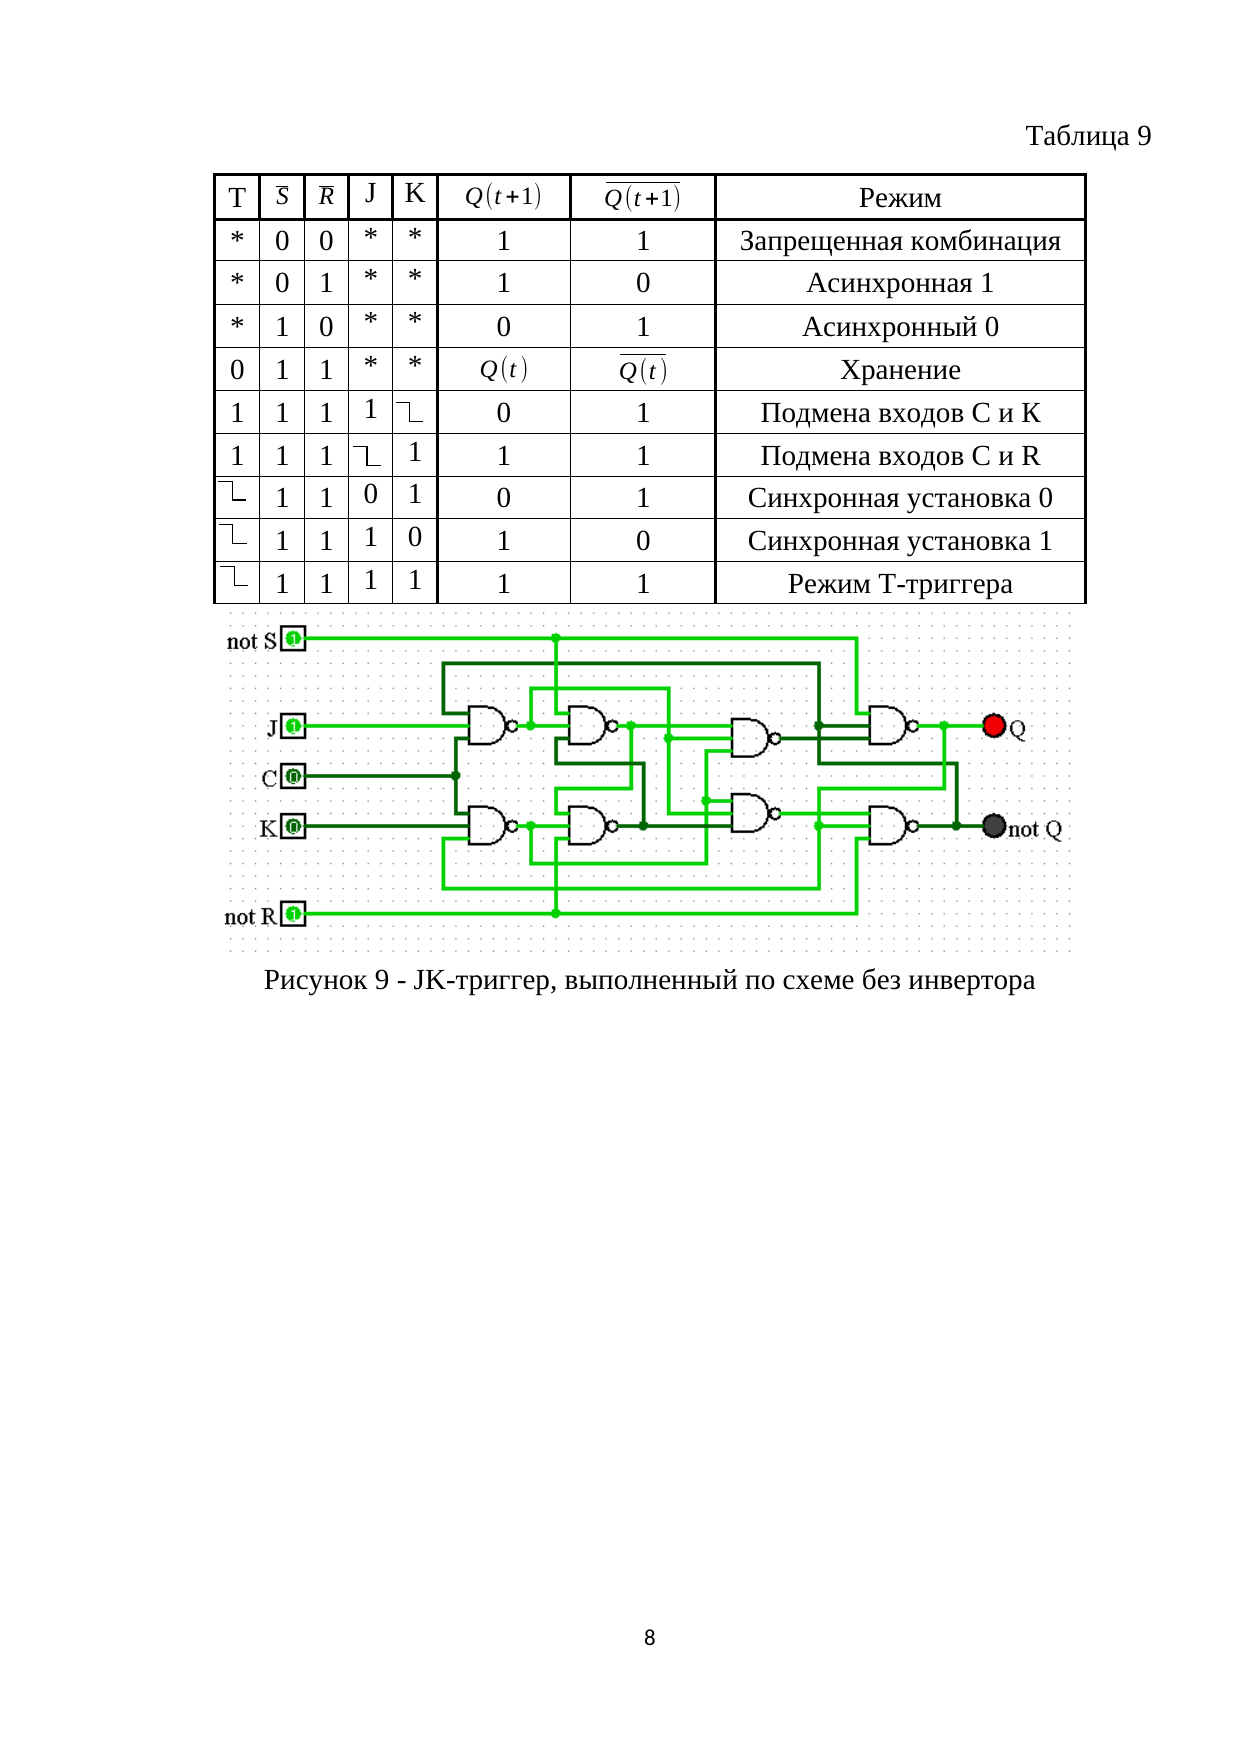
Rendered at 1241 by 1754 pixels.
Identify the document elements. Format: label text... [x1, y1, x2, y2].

table_cell 1 [439, 434, 570, 476]
table_cell 1 [260, 391, 304, 433]
table_header K [394, 176, 436, 217]
table_cell [349, 434, 392, 476]
table_header [261, 176, 303, 217]
table_cell * [216, 305, 259, 347]
table_cell [393, 391, 436, 433]
table_header Режим [717, 176, 1084, 217]
table_cell 1 [571, 434, 714, 476]
table_cell 0 [349, 477, 392, 518]
table_cell 1 [571, 477, 714, 518]
table_cell 0 [439, 391, 570, 433]
table_cell 1 [260, 562, 304, 603]
table_cell 1 [571, 562, 714, 603]
table_cell * [393, 221, 436, 260]
table_cell * [349, 221, 392, 260]
table_cell 1 [305, 348, 348, 390]
table_cell Синхронная установка 1 [717, 519, 1084, 561]
table_cell 1 [439, 221, 570, 260]
table_cell 1 [305, 477, 348, 518]
table_cell * [216, 261, 259, 303]
table_cell 1 [349, 562, 392, 603]
table_cell 1 [439, 519, 570, 561]
table_cell 1 [216, 391, 259, 433]
table_cell 0 [439, 477, 570, 518]
table_header [439, 176, 569, 217]
table_cell 1 [393, 477, 436, 518]
table_cell Подмена входов С и R [717, 434, 1084, 476]
table_cell [216, 477, 259, 518]
table_cell 1 [349, 391, 392, 433]
table_cell [439, 348, 570, 390]
table_cell Асинхронная 1 [717, 261, 1084, 303]
table_cell [216, 519, 259, 561]
table_cell 0 [439, 305, 570, 347]
table_cell Асинхронный 0 [717, 305, 1084, 347]
table_cell 1 [260, 434, 304, 476]
table_cell 1 [305, 562, 348, 603]
table_header [572, 176, 714, 217]
picture [220, 604, 1079, 957]
table_cell 1 [393, 562, 436, 603]
table_cell 0 [216, 348, 259, 390]
table_cell * [349, 261, 392, 303]
table_cell 0 [393, 519, 436, 561]
table_header T [216, 176, 258, 217]
table_cell * [216, 221, 259, 260]
table_cell 0 [305, 221, 348, 260]
table_header J [350, 176, 391, 217]
table_cell 1 [349, 519, 392, 561]
table_cell Запрещенная комбинация [717, 221, 1084, 260]
table_cell 1 [260, 305, 304, 347]
table_cell 1 [305, 261, 348, 303]
table_cell 1 [260, 477, 304, 518]
table_header [306, 176, 347, 217]
table_cell 1 [571, 221, 714, 260]
table_cell 1 [393, 434, 436, 476]
table_cell * [349, 348, 392, 390]
table_cell 1 [571, 305, 714, 347]
text Рисунок 9 - JK-триггер, выполненный по схеме без инвертора [148, 962, 1152, 995]
table_cell [571, 348, 714, 390]
table_cell 1 [305, 519, 348, 561]
table_cell 1 [305, 391, 348, 433]
table_cell Режим Т-триггера [717, 562, 1084, 603]
table_cell 1 [439, 562, 570, 603]
table_cell 0 [571, 261, 714, 303]
table_cell 0 [260, 221, 304, 260]
table_cell * [393, 348, 436, 390]
table_cell 1 [305, 434, 348, 476]
table_cell 1 [260, 348, 304, 390]
table_cell Хранение [717, 348, 1084, 390]
text Таблица 9 [148, 118, 1152, 152]
table_cell 1 [439, 261, 570, 303]
table_cell Подмена входов С и К [717, 391, 1084, 433]
table_cell 1 [216, 434, 259, 476]
table_cell * [393, 261, 436, 303]
table_cell * [349, 305, 392, 347]
table_cell [216, 562, 259, 603]
table_cell 1 [571, 391, 714, 433]
table_cell * [393, 305, 436, 347]
table_cell 1 [260, 519, 304, 561]
table_cell 0 [260, 261, 304, 303]
table_cell Синхронная установка 0 [717, 477, 1084, 518]
table_cell 0 [305, 305, 348, 347]
table_cell 0 [571, 519, 714, 561]
